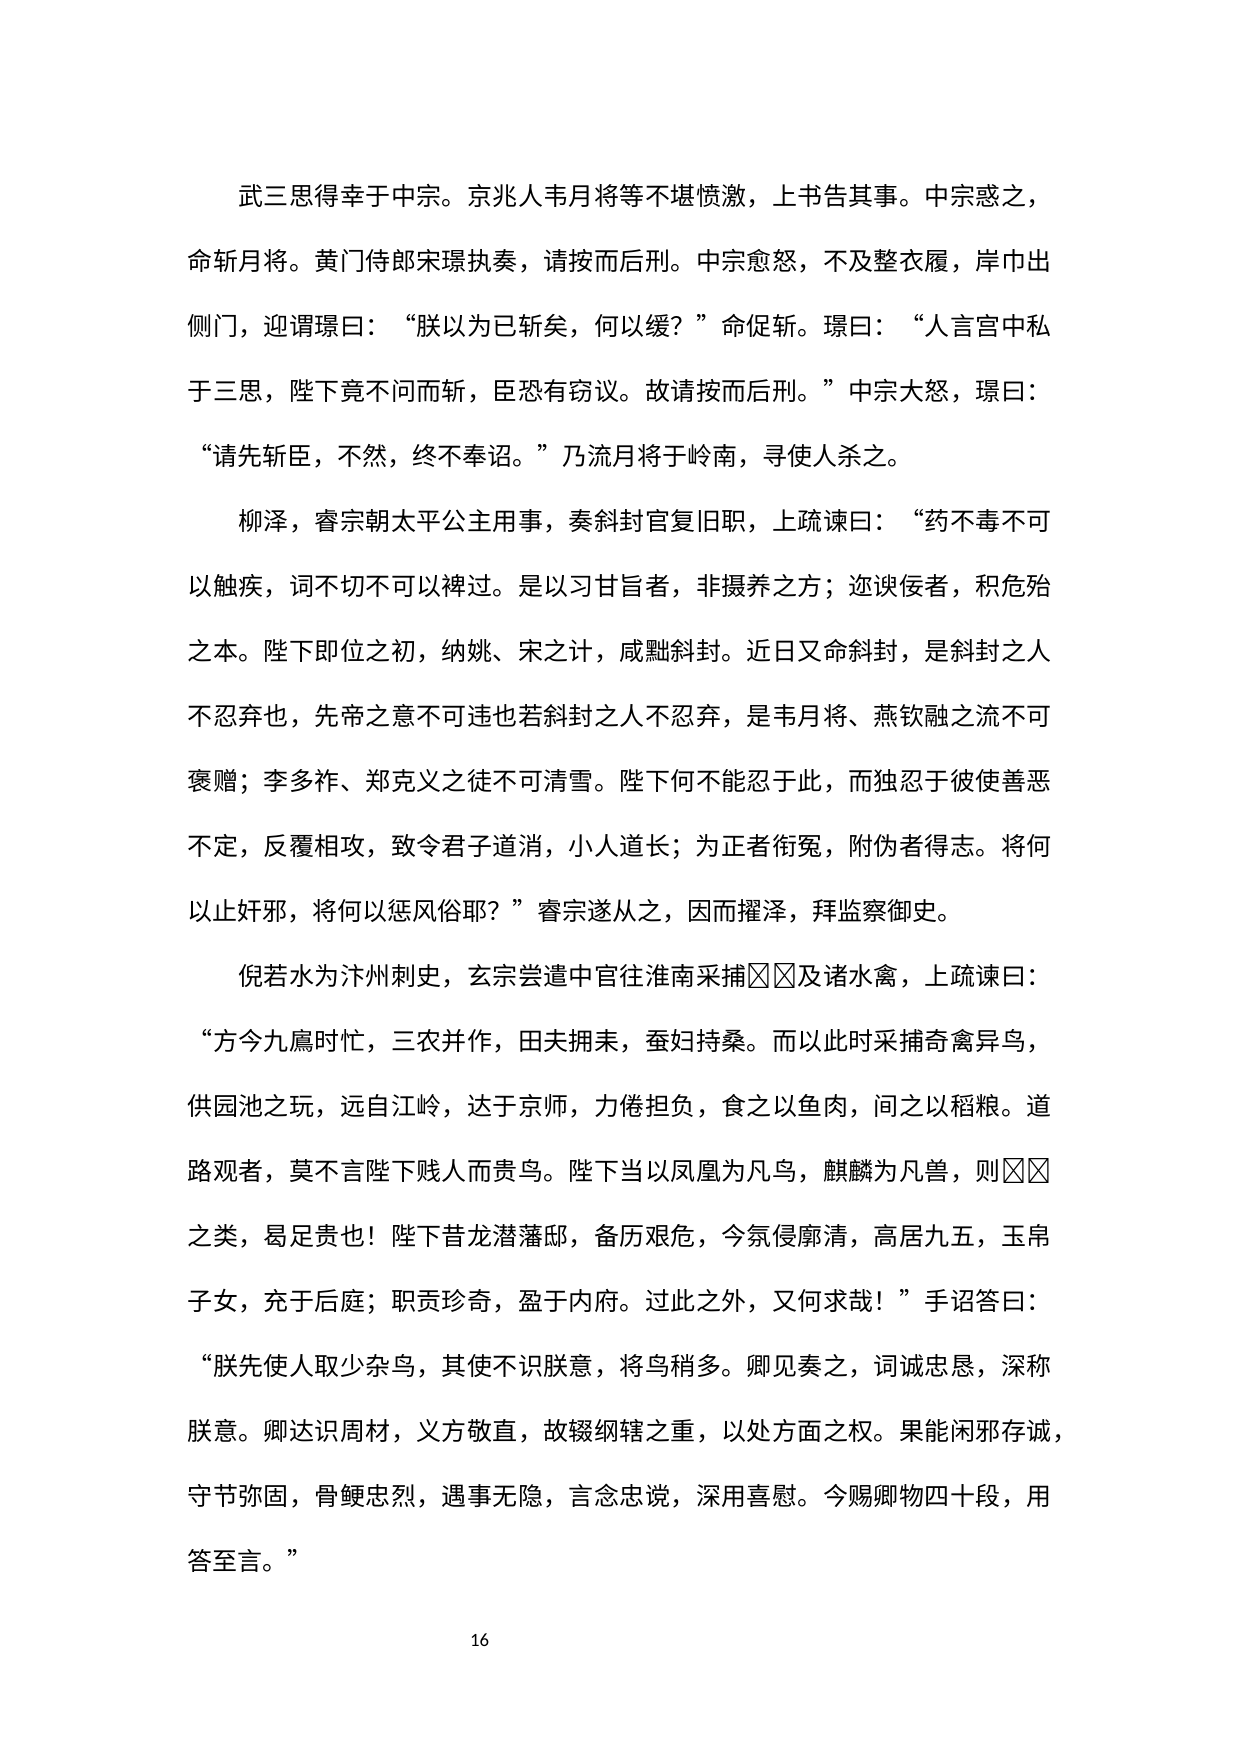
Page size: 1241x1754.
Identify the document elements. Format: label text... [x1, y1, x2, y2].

text 柳泽，睿宗朝太平公主用事，奏斜封官复旧职，上疏谏曰：“药不毒不可以触疾，词不切不可以裨过。是以习甘旨者，非摄养之方；迩谀佞者，积危殆之本。陛下即位之初，纳姚、宋之计，咸黜斜封。近日又命斜封，是斜封之人不忍弃也，先帝之意不可违也若斜封之人不忍弃，是韦月将、燕钦融之流不可褒赠；李多祚、郑克义之徒不可清雪。陛下何不能忍于此，而独忍于彼使善恶不定，反覆相攻，致令君子道消，小人道长；为正者衔冤，附伪者得志。将何以止奸邪，将何以惩风俗耶？”睿宗遂从之，因而擢泽，拜监察御史。 [187, 487, 1053, 942]
text 武三思得幸于中宗。京兆人韦月将等不堪愤激，上书告其事。中宗惑之，命斩月将。黄门侍郎宋璟执奏，请按而后刑。中宗愈怒，不及整衣履，岸巾出侧门，迎谓璟曰：“朕以为已斩矣，何以缓？”命促斩。璟曰：“人言宫中私于三思，陛下竟不问而斩，臣恐有窃议。故请按而后刑。”中宗大怒，璟曰：“请先斩臣，不然，终不奉诏。”乃流月将于岭南，寻使人杀之。 [187, 162, 1053, 487]
text 倪若水为汴州刺史，玄宗尝遣中官往淮南采捕及诸水禽，上疏谏曰：“方今九鳸时忙，三农并作，田夫拥耒，蚕妇持桑。而以此时采捕奇禽异鸟，供园池之玩，远自江岭，达于京师，力倦担负，食之以鱼肉，间之以稻粮。道路观者，莫不言陛下贱人而贵鸟。陛下当以凤凰为凡鸟，麒麟为凡兽，则之类，曷足贵也！陛下昔龙潜藩邸，备历艰危，今氛侵廓清，高居九五，玉帛子女，充于后庭；职贡珍奇，盈于内府。过此之外，又何求哉！”手诏答曰：“朕先使人取少杂鸟，其使不识朕意，将鸟稍多。卿见奏之，词诚忠恳，深称朕意。卿达识周材，义方敬直，故辍纲辖之重，以处方面之权。果能闲邪存诚，守节弥固，骨鲠忠烈，遇事无隐，言念忠谠，深用喜慰。今赐卿物四十段，用答至言。” [187, 942, 1053, 1592]
